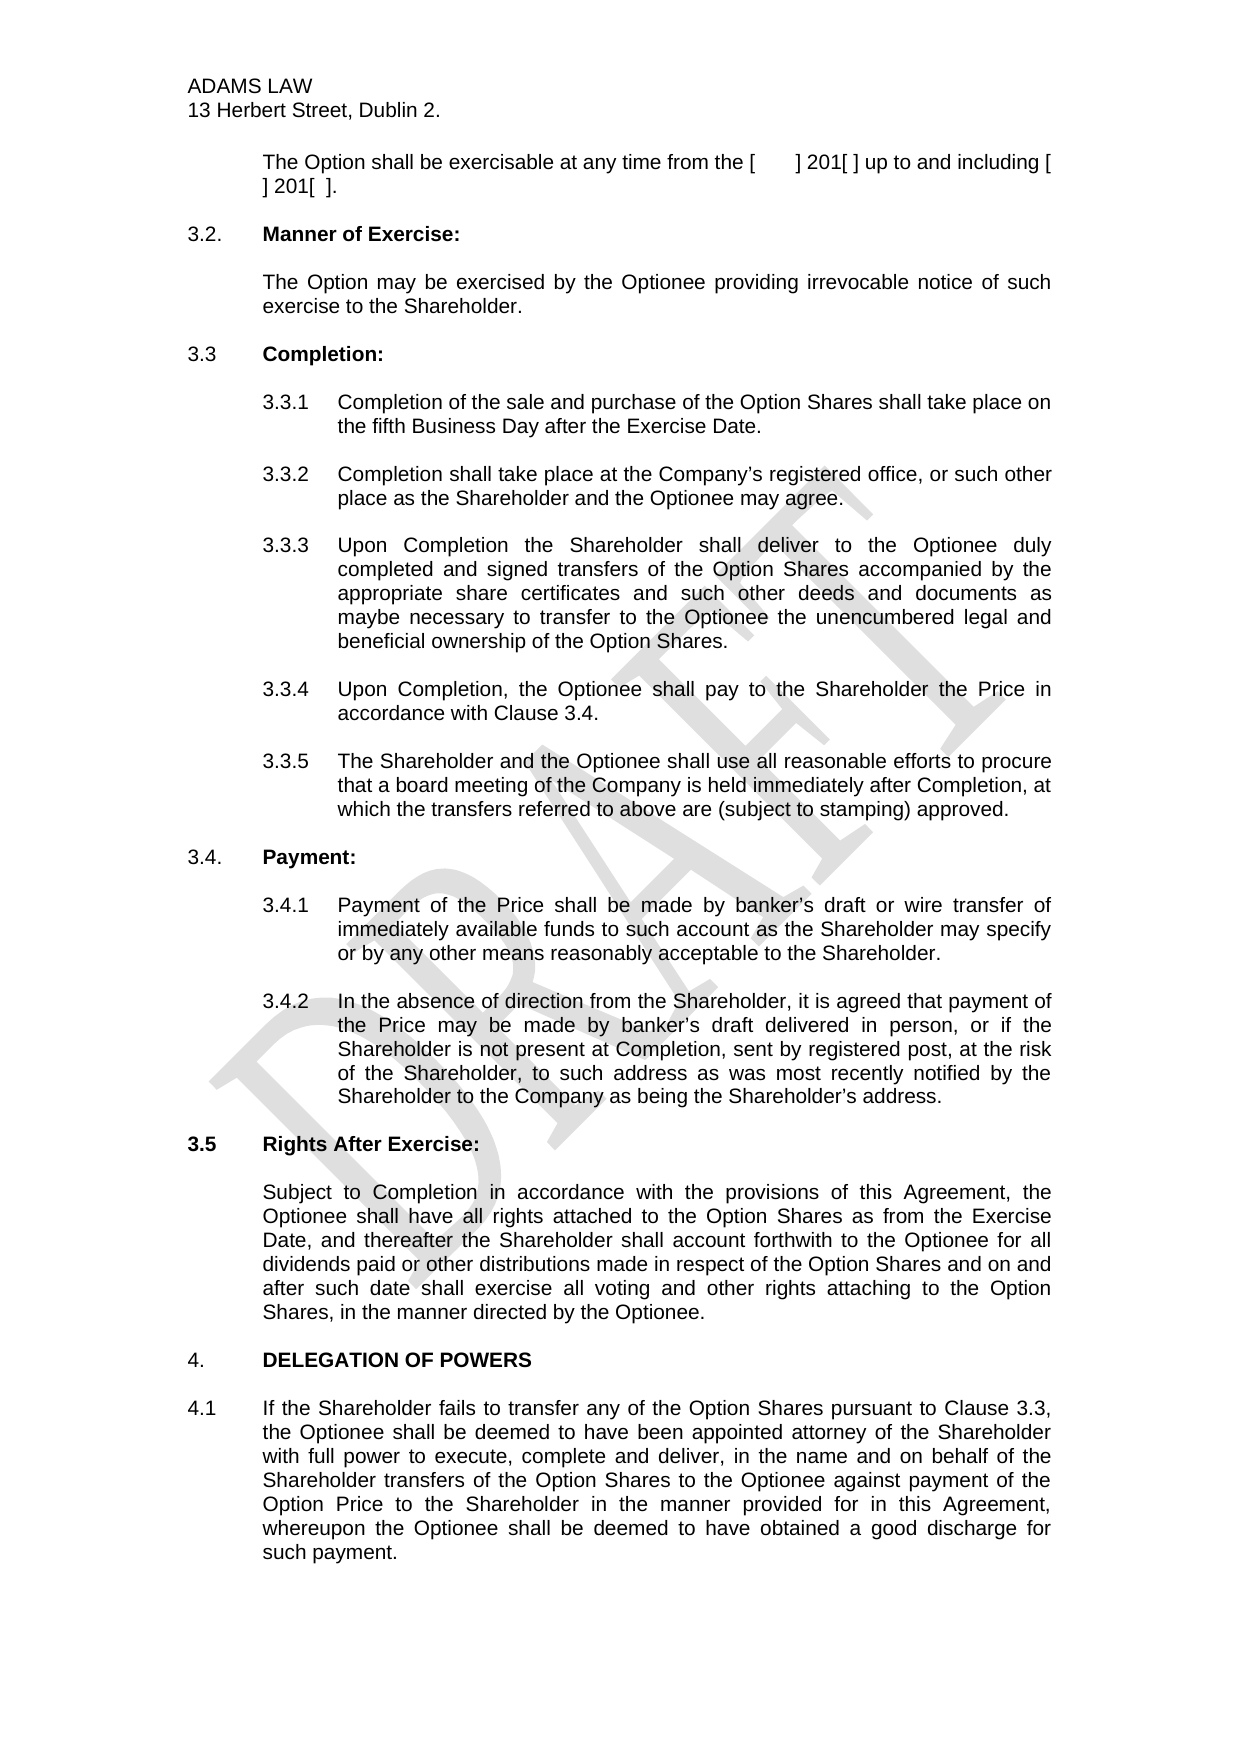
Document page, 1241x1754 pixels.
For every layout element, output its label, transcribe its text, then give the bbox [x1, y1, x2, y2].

text 3.4. Payment: [187, 845, 1053, 869]
text The Option may be exercised by the Optionee providing irrevocable notice of such exercise to the Shareholder. [262, 270, 1053, 318]
text 3.2. Manner of Exercise: [187, 222, 1053, 246]
text 3.3.3 Upon Completion the Shareholder shall deliver to the Optionee duly completed and signed transfers of the Option Shares accompanied by the appropriate share certificates and such other deeds and documents as maybe necessary to transfer to the Optionee the unencumbered legal and beneficial ownership of the Option Shares. [262, 533, 1053, 653]
text 3.3.4 Upon Completion, the Optionee shall pay to the Shareholder the Price in accordance with Clause 3.4. [262, 677, 1053, 725]
text 3.3.5 The Shareholder and the Optionee shall use all reasonable efforts to procure that a board meeting of the Company is held immediately after Completion, at which the transfers referred to above are (subject to stamping) approved. [262, 749, 1053, 821]
text 3.5 Rights After Exercise: [187, 1132, 1053, 1156]
text 3.3 Completion: [187, 342, 1053, 366]
text 3.4.2 In the absence of direction from the Shareholder, it is agreed that payment of the Price may be made by banker’s draft delivered in person, or if the Shareholder is not present at Completion, sent by registered post, at the risk of the Shareholder, to such address as was most recently notified by the Shareholder to the Company as being the Shareholder’s address. [262, 988, 1053, 1108]
text Subject to Completion in accordance with the provisions of this Agreement, the Optionee shall have all rights attached to the Option Shares as from the Exercise Date, and thereafter the Shareholder shall account forthwith to the Optionee for all dividends paid or other distributions made in respect of the Option Shares and on and after such date shall exercise all voting and other rights attaching to the Option Shares, in the manner directed by the Optionee. [262, 1180, 1053, 1324]
text 3.3.2 Completion shall take place at the Company’s registered office, or such other place as the Shareholder and the Optionee may agree. [262, 461, 1053, 509]
text 4.1 If the Shareholder fails to transfer any of the Option Shares pursuant to Clause 3.3, the Optionee shall be deemed to have been appointed attorney of the Shareholder with full power to execute, complete and deliver, in the name and on behalf of the Shareholder transfers of the Option Shares to the Optionee against payment of the Option Price to the Shareholder in the manner provided for in this Agreement, whereupon the Optionee shall be deemed to have obtained a good discharge for such payment. [187, 1396, 1053, 1563]
text 4. DELEGATION OF POWERS [187, 1348, 1053, 1372]
text 3.3.1 Completion of the sale and purchase of the Option Shares shall take place on the fifth Business Day after the Exercise Date. [262, 389, 1053, 437]
text The Option shall be exercisable at any time from the [ ] 201[ ] up to and including [ ] 201[ ]. [262, 150, 1053, 198]
text 3.4.1 Payment of the Price shall be made by banker’s draft or wire transfer of immediately available funds to such account as the Shareholder may specify or by any other means reasonably acceptable to the Shareholder. [262, 893, 1053, 964]
